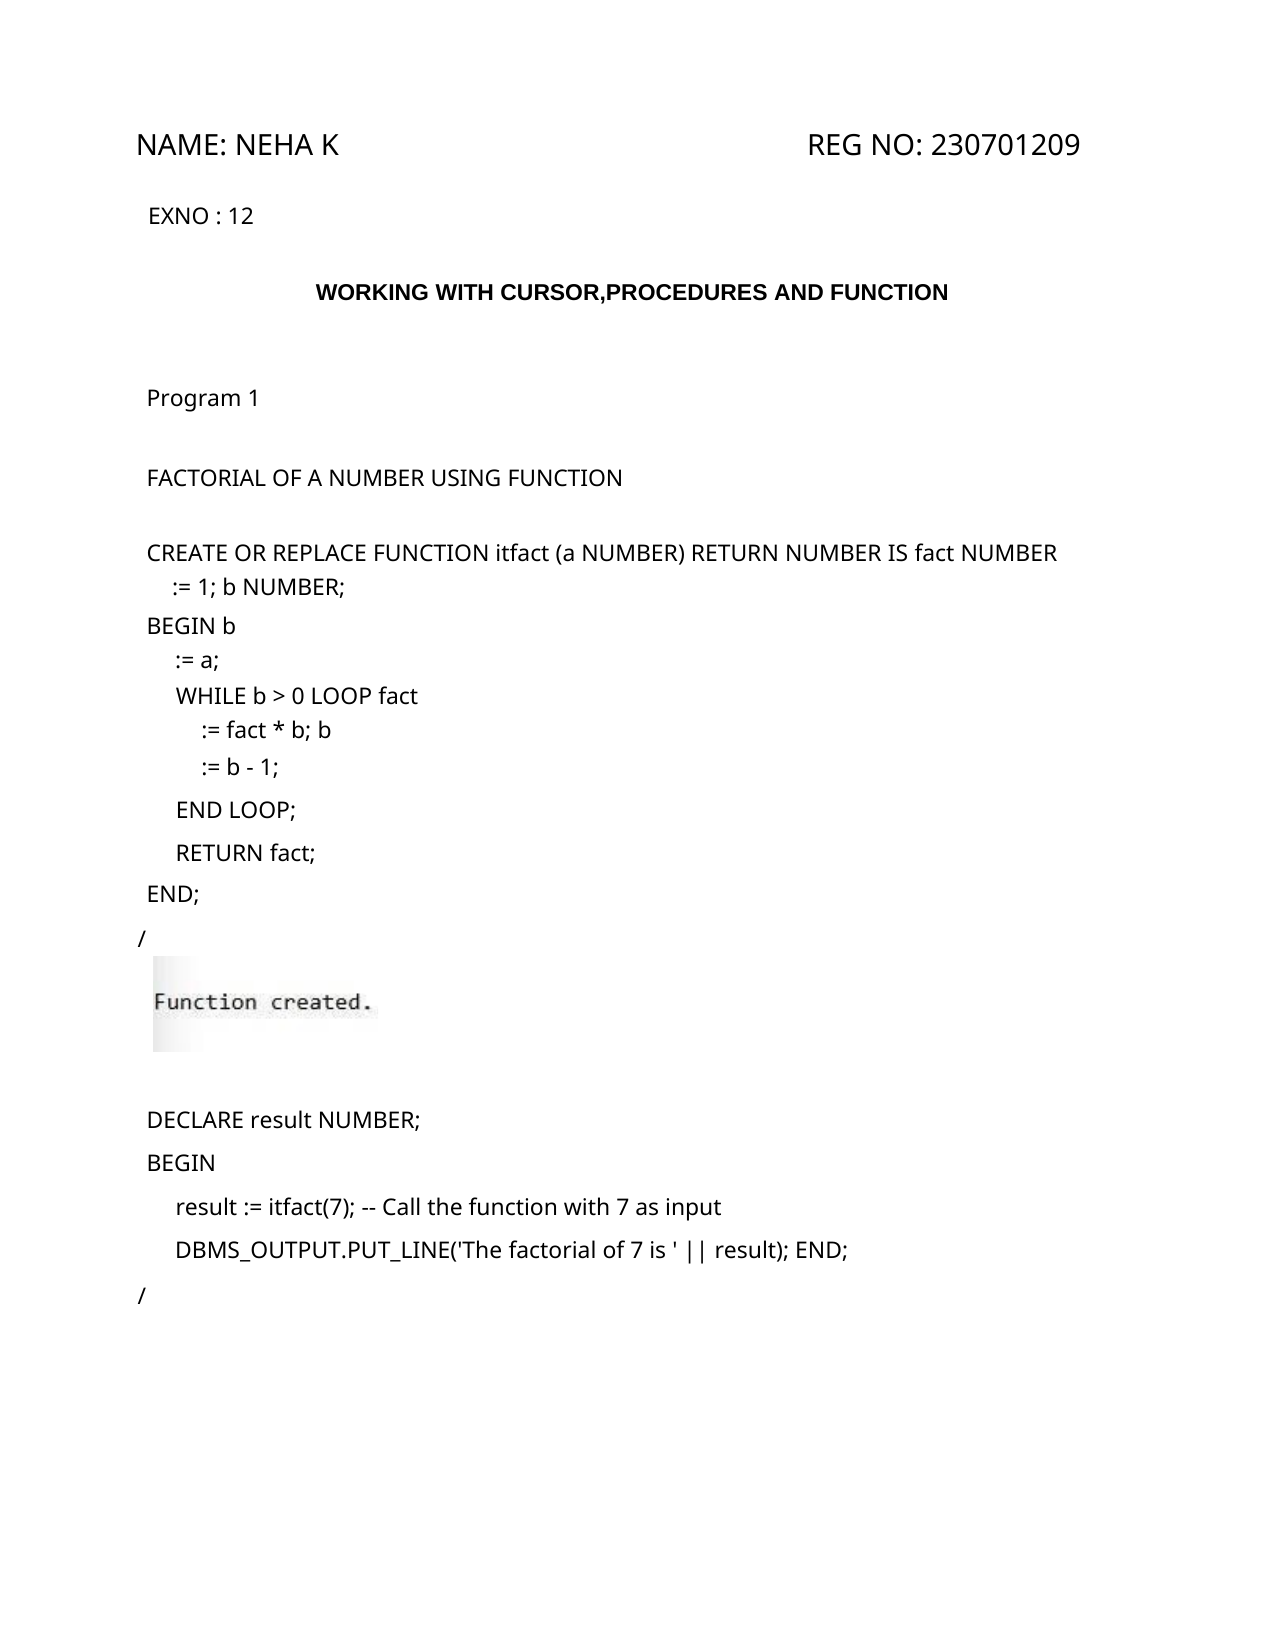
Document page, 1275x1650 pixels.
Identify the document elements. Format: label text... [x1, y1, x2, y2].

text result := itfact(7); -- Call the function with 7 as input DBMS_OUTPUT.PUT_LINE('The factorial of 7 is ' || result); END; [175, 1191, 1030, 1265]
text Program 1 [146, 382, 1110, 413]
title NAME: NEHA K REG NO: 230701209 [136, 124, 1110, 164]
text := 1; b NUMBER; BEGIN b [146, 571, 350, 641]
text := a; [175, 649, 1110, 674]
text / [137, 923, 1110, 954]
table_header EXNO : 12 [127, 204, 324, 255]
text WORKING WITH CURSOR,PROCEDURES AND FUNCTION [315, 278, 949, 305]
text FACTORIAL OF A NUMBER USING FUNCTION [146, 462, 1110, 493]
text WHILE b > 0 LOOP fact [176, 680, 1110, 711]
text / [137, 1279, 1110, 1311]
text := b - 1; END LOOP; [176, 751, 301, 825]
picture [153, 956, 379, 1052]
text CREATE OR REPLACE FUNCTION itfact (a NUMBER) RETURN NUMBER IS fact NUMBER [146, 537, 1110, 568]
text := fact * b; b [201, 714, 1110, 746]
text RETURN fact; [146, 837, 321, 868]
text DECLARE result NUMBER; BEGIN [146, 1104, 430, 1179]
text END; [146, 878, 321, 909]
